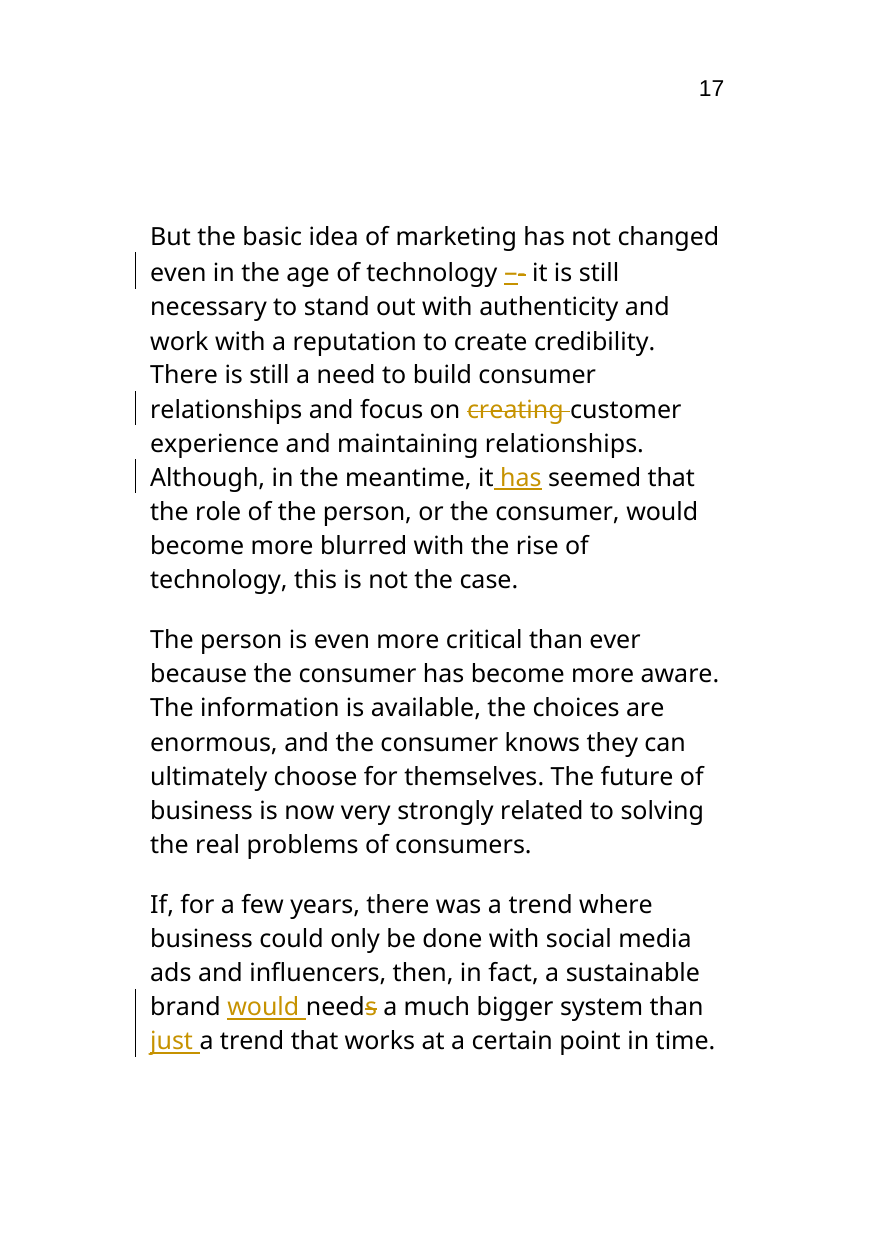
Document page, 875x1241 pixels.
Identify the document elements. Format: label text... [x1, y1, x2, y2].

text The person is even more critical than ever because the consumer has become more aware. The information is available, the choices are enormous, and the consumer knows they can ultimately choose for themselves. The future of business is now very strongly related to solving the real problems of consumers. [150, 622, 724, 860]
text But the basic idea of ​​marketing has not changed even in the age of technology it is still necessary to stand out with authenticity and work with a reputation to create credibility. There is still a need to build consumer relationships and focus on customer experience and maintaining relationships. Although, in the meantime, it seemed that the role of the person, or the consumer, would become more blurred with the rise of technology, this is not the case. [150, 218, 724, 596]
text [150, 887, 724, 1057]
